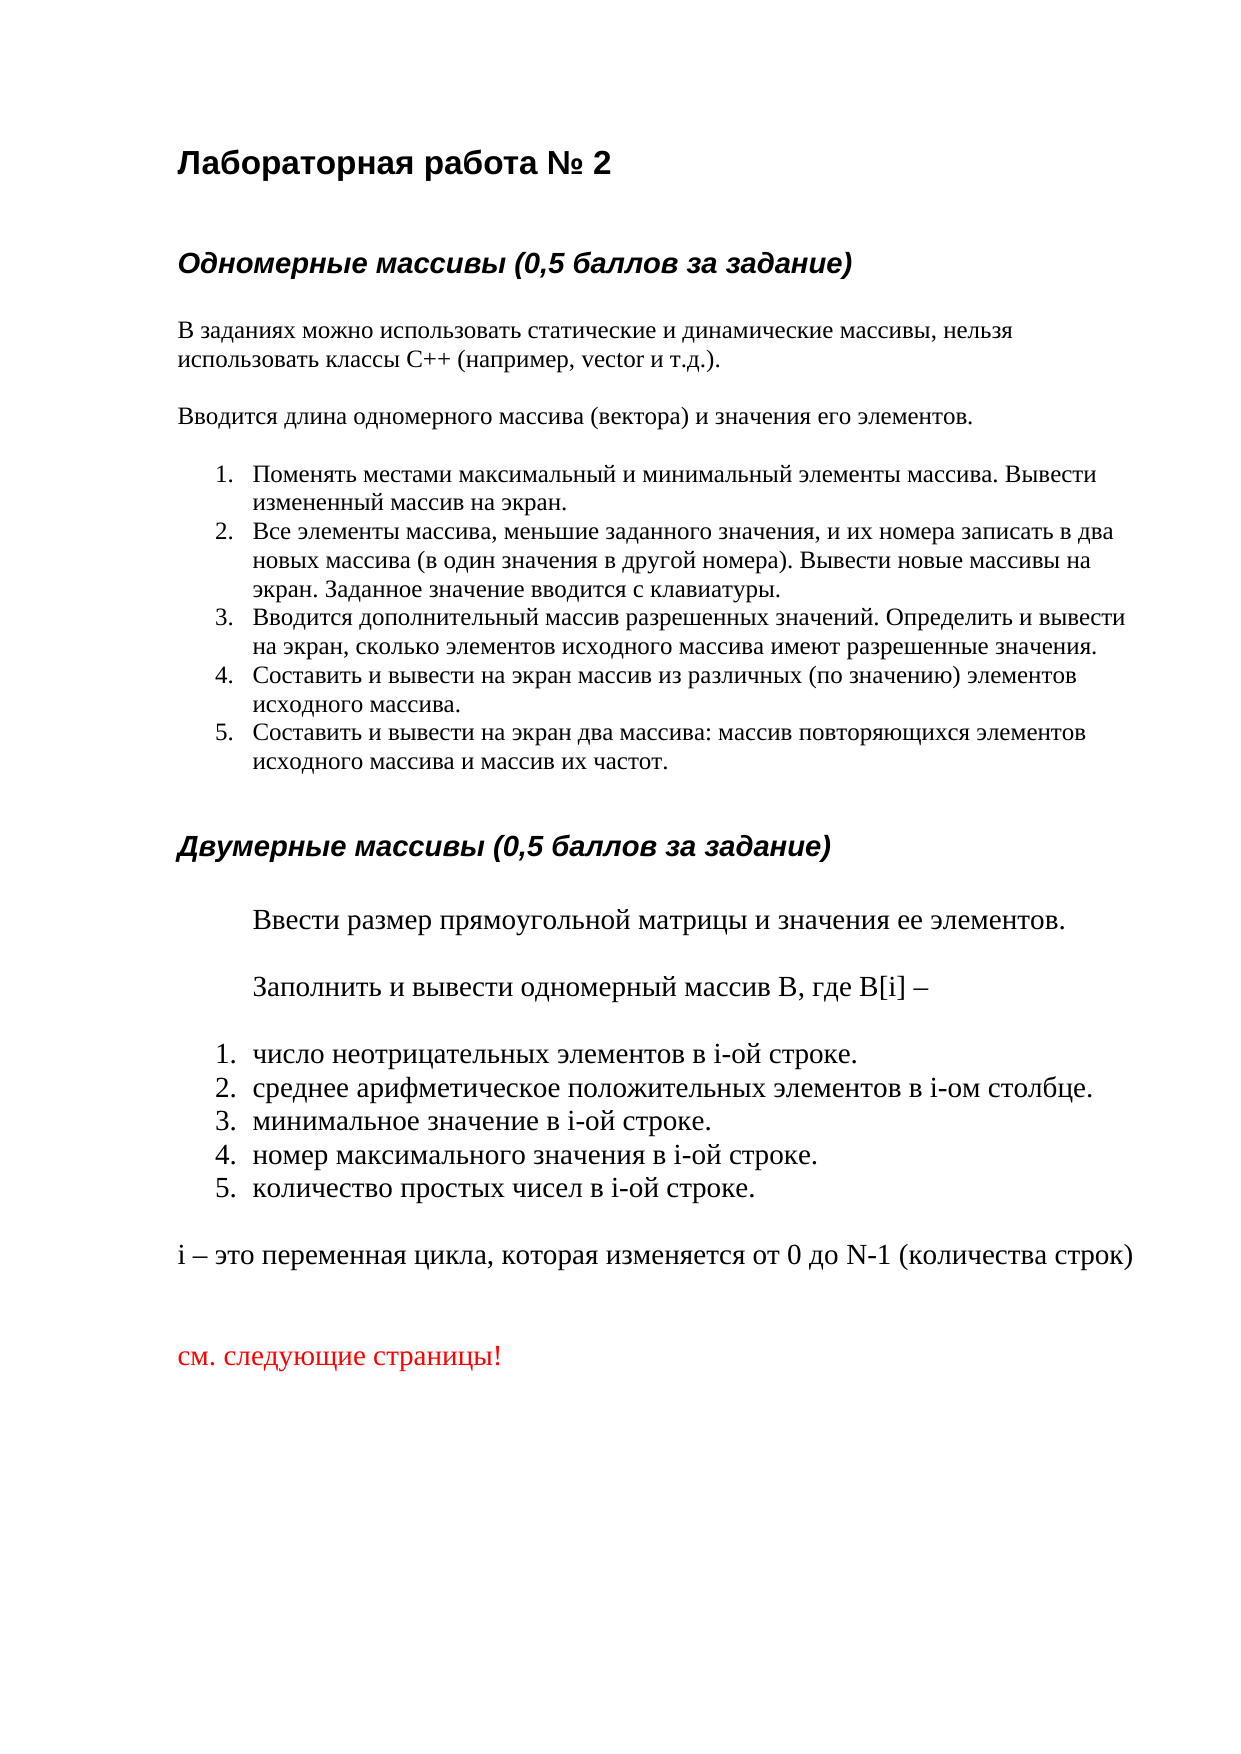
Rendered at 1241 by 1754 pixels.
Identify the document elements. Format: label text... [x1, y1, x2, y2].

list Составить и вывести на экран массив из различных (по значению) элементов исходного массива. [215, 660, 1152, 717]
text Заполнить и вывести одномерный массив В, где В[i] – [177, 969, 1152, 1003]
list Все элементы массива, меньшие заданного значения, и их номера записать в два новых массива (в один значения в другой номера). Вывести новые массивы на экран. Заданное значение вводится с клавиатуры. [215, 516, 1152, 602]
text Вводится длина одномерного массива (вектора) и значения его элементов. [177, 401, 1152, 430]
subtitle Двумерные массивы (0,5 баллов за задание) [177, 829, 1152, 862]
list среднее арифметическое положительных элементов в i-ом столбце. [215, 1070, 1152, 1103]
list Составить и вывести на экран два массива: массив повторяющихся элементов исходного массива и массив их частот. [215, 717, 1152, 775]
subtitle Одномерные массивы (0,5 баллов за задание) [177, 246, 1152, 280]
list количество простых чисел в i-ой строке. [215, 1170, 1152, 1204]
list Поменять местами максимальный и минимальный элементы массива. Вывести измененный массив на экран. [215, 459, 1152, 516]
list Вводится дополнительный массив разрешенных значений. Определить и вывести на экран, сколько элементов исходного массива имеют разрешенные значения. [215, 602, 1152, 660]
list номер максимального значения в i-ой строке. [215, 1137, 1152, 1170]
subtitle Лабораторная работа № 2 [177, 143, 1152, 182]
list число неотрицательных элементов в i-ой строке. [215, 1036, 1152, 1070]
list минимальное значение в i-ой строке. [215, 1103, 1152, 1137]
text см. следующие страницы! [177, 1338, 1152, 1372]
text В заданиях можно использовать статические и динамические массивы, нельзя использовать классы С++ (например, vector и т.д.). [177, 315, 1152, 372]
text Ввести размер прямоугольной матрицы и значения ее элементов. [177, 902, 1152, 936]
text i – это переменная цикла, которая изменяется от 0 до N-1 (количества строк) [177, 1237, 1152, 1271]
